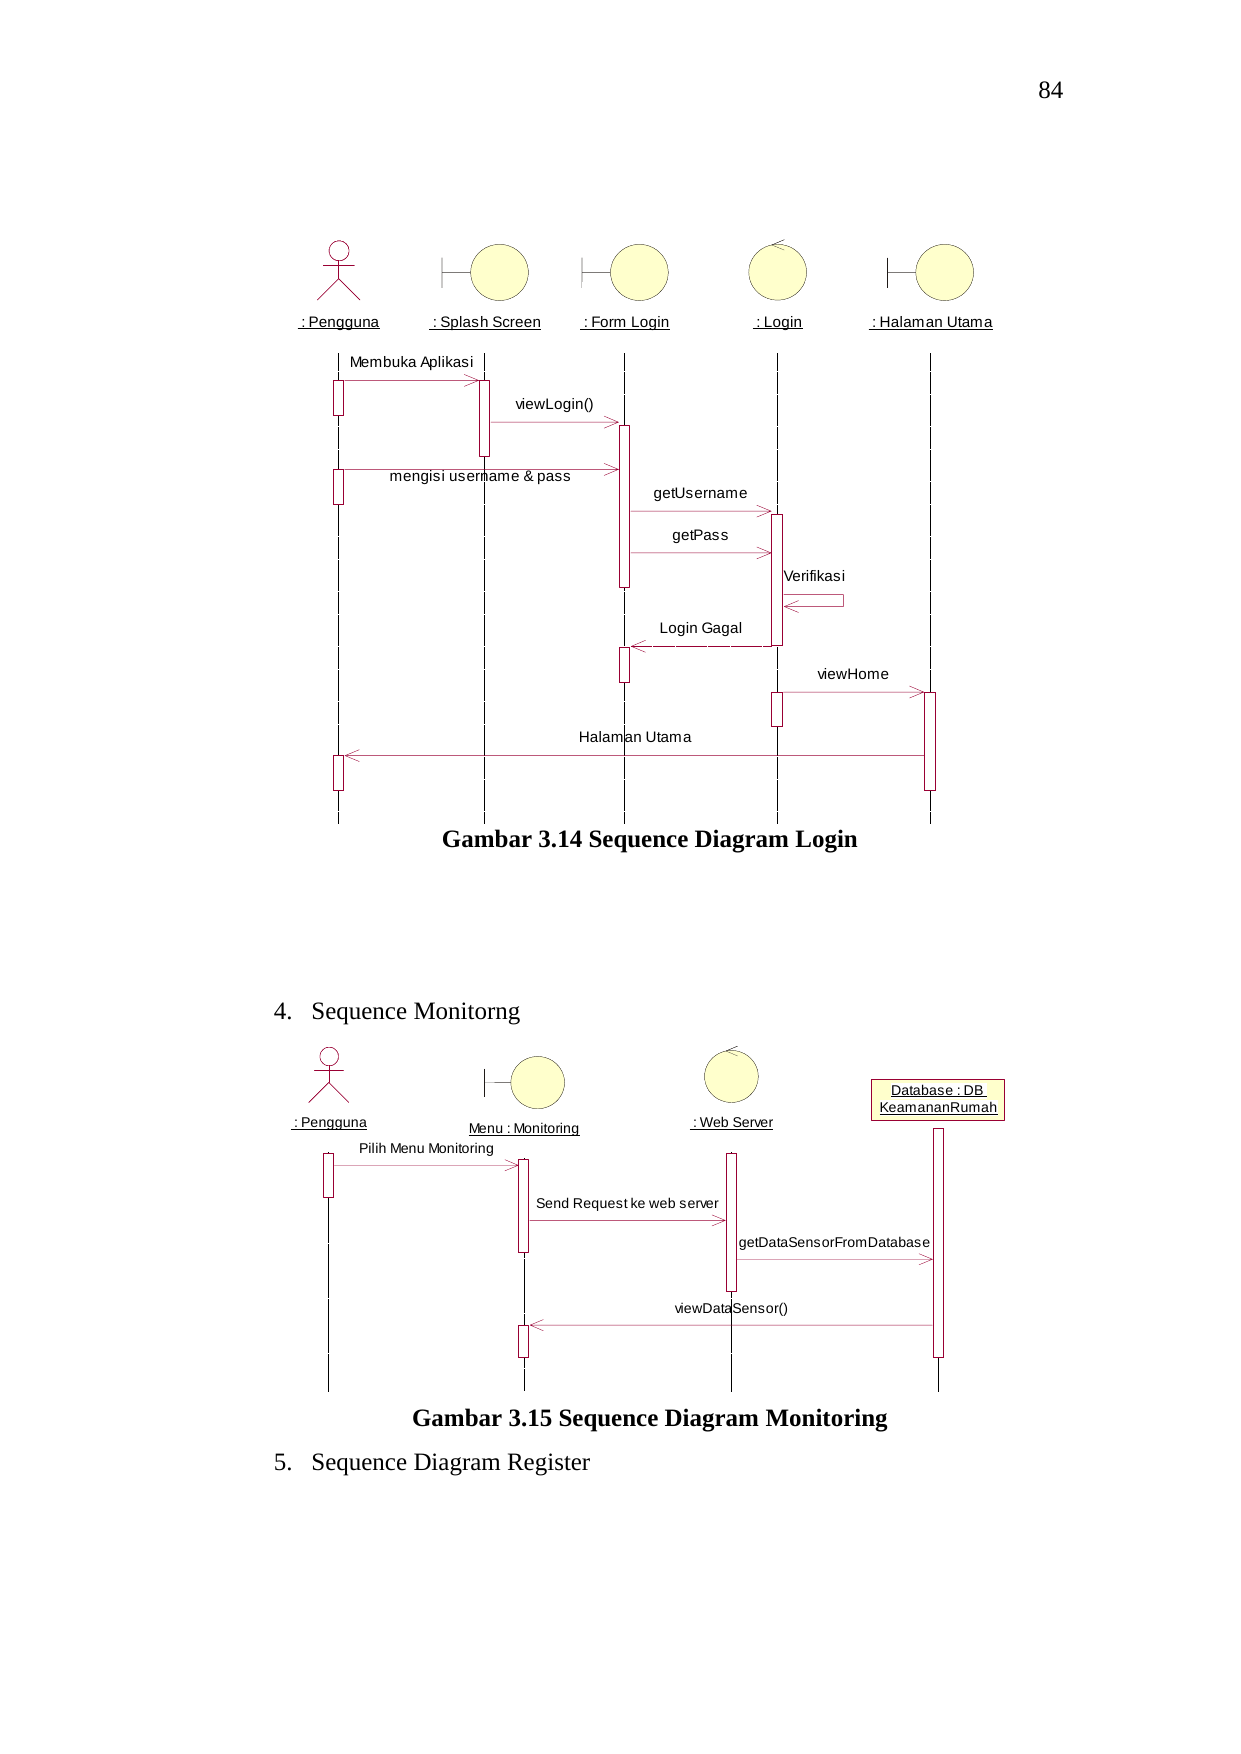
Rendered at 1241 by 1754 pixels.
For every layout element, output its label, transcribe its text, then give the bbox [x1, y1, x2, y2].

text Gambar 3.15 Sequence Diagram Monitoring [236, 1403, 1063, 1432]
list Sequence Monitorng [274, 996, 1063, 1025]
text Gambar 3.14 Sequence Diagram Login [236, 824, 1063, 852]
list Sequence Diagram Register [274, 1447, 1063, 1475]
